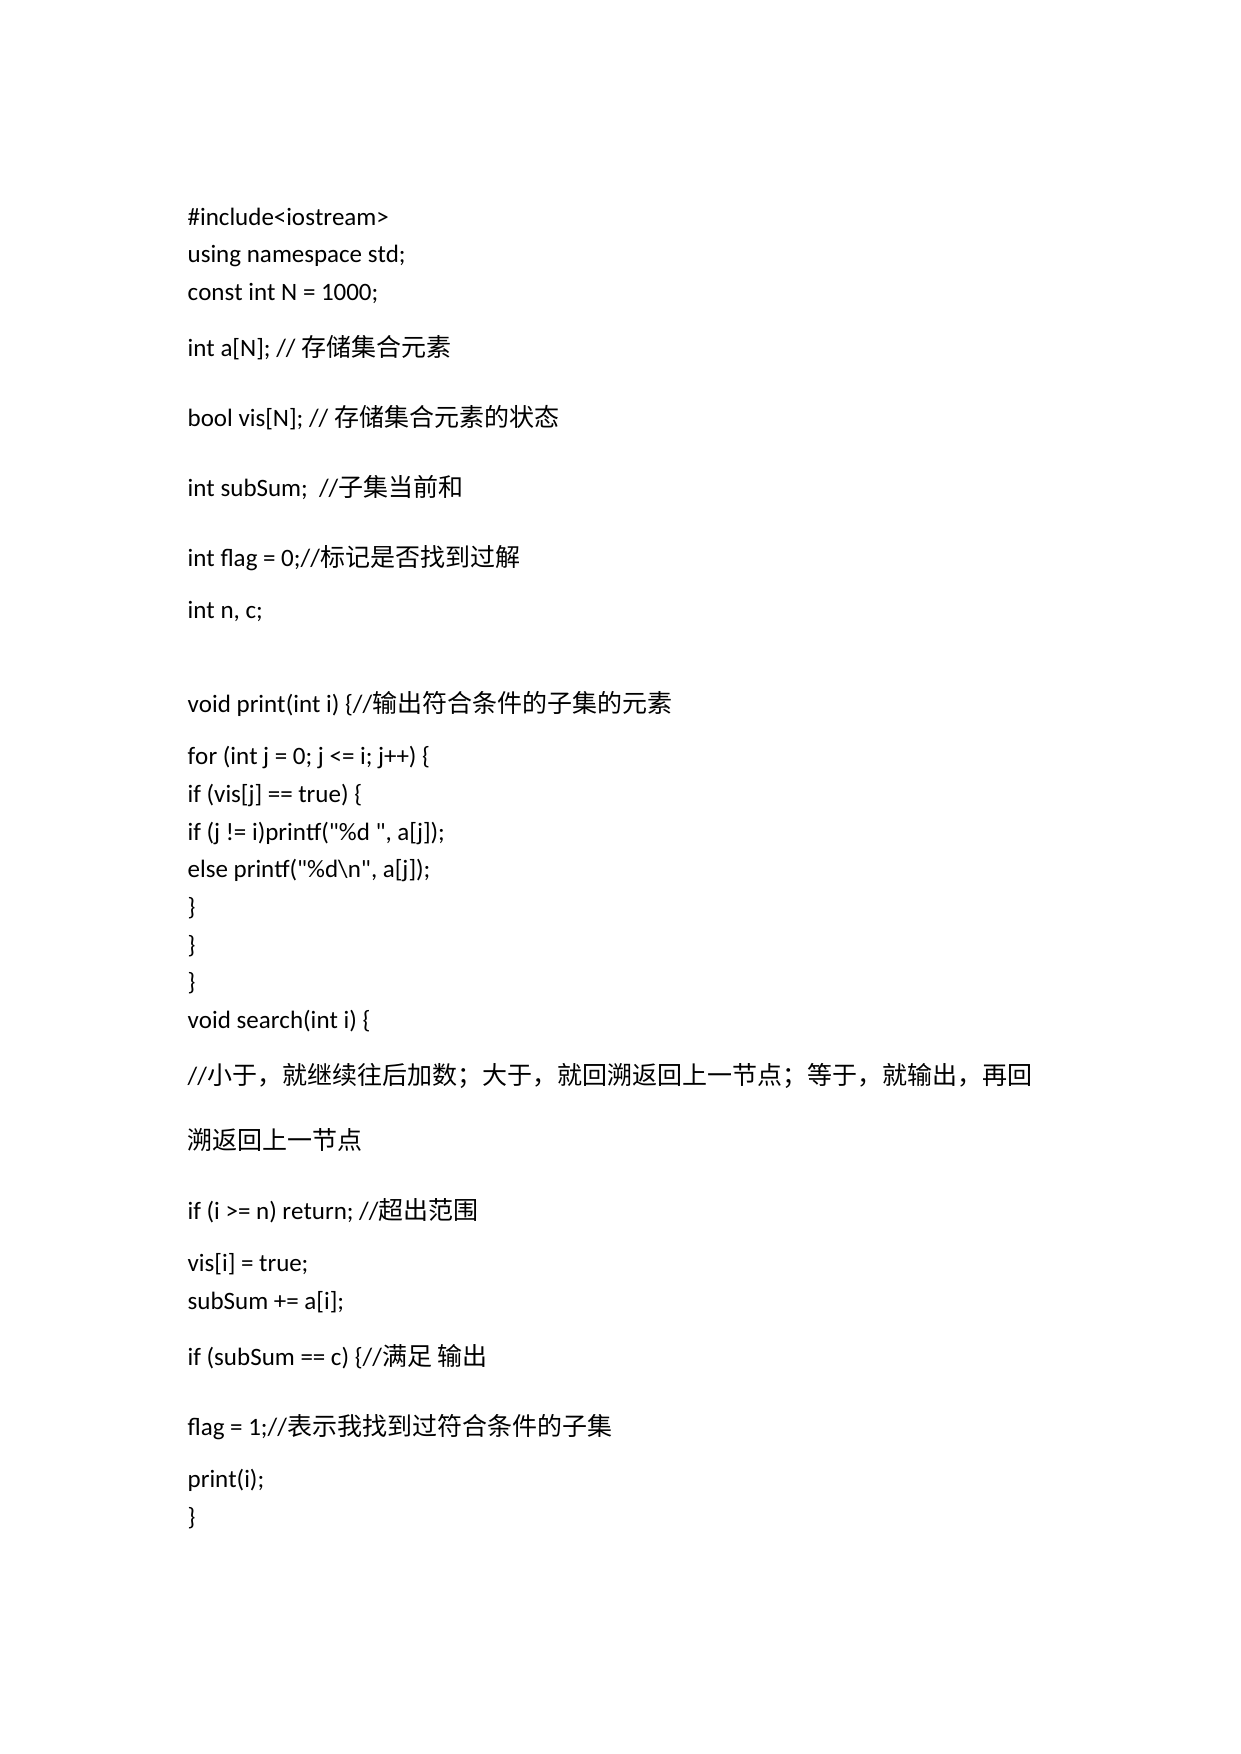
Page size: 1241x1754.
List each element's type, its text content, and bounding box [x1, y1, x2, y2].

text int subSum; //子集当前和 [187, 453, 1053, 518]
text #include<iostream> [187, 200, 1053, 232]
text } [187, 1500, 1053, 1532]
text bool vis[N]; // 存储集合元素的状态 [187, 383, 1053, 448]
text flag = 1;//表示我找到过符合条件的子集 [187, 1392, 1053, 1457]
text int flag = 0;//标记是否找到过解 [187, 523, 1053, 588]
text void search(int i) { [187, 1003, 1053, 1036]
text if (j != i)printf("%d ", a[j]); [187, 815, 1053, 847]
text if (i >= n) return; //超出范围 [187, 1176, 1053, 1241]
text } [187, 890, 1053, 923]
text //小于，就继续往后加数；大于，就回溯返回上一节点；等于，就输出，再回溯返回上一节点 [187, 1041, 1053, 1171]
text int n, c; [187, 594, 1053, 626]
text } [187, 966, 1053, 998]
text } [187, 928, 1053, 960]
text void print(int i) {//输出符合条件的子集的元素 [187, 669, 1053, 734]
text subSum += a[i]; [187, 1284, 1053, 1317]
text if (subSum == c) {//满足 输出 [187, 1322, 1053, 1387]
text using namespace std; [187, 237, 1053, 270]
text for (int j = 0; j <= i; j++) { [187, 739, 1053, 772]
text int a[N]; // 存储集合元素 [187, 313, 1053, 378]
text const int N = 1000; [187, 275, 1053, 308]
text print(i); [187, 1462, 1053, 1495]
text else printf("%d\n", a[j]); [187, 852, 1053, 885]
text if (vis[j] == true) { [187, 777, 1053, 809]
text vis[i] = true; [187, 1246, 1053, 1279]
